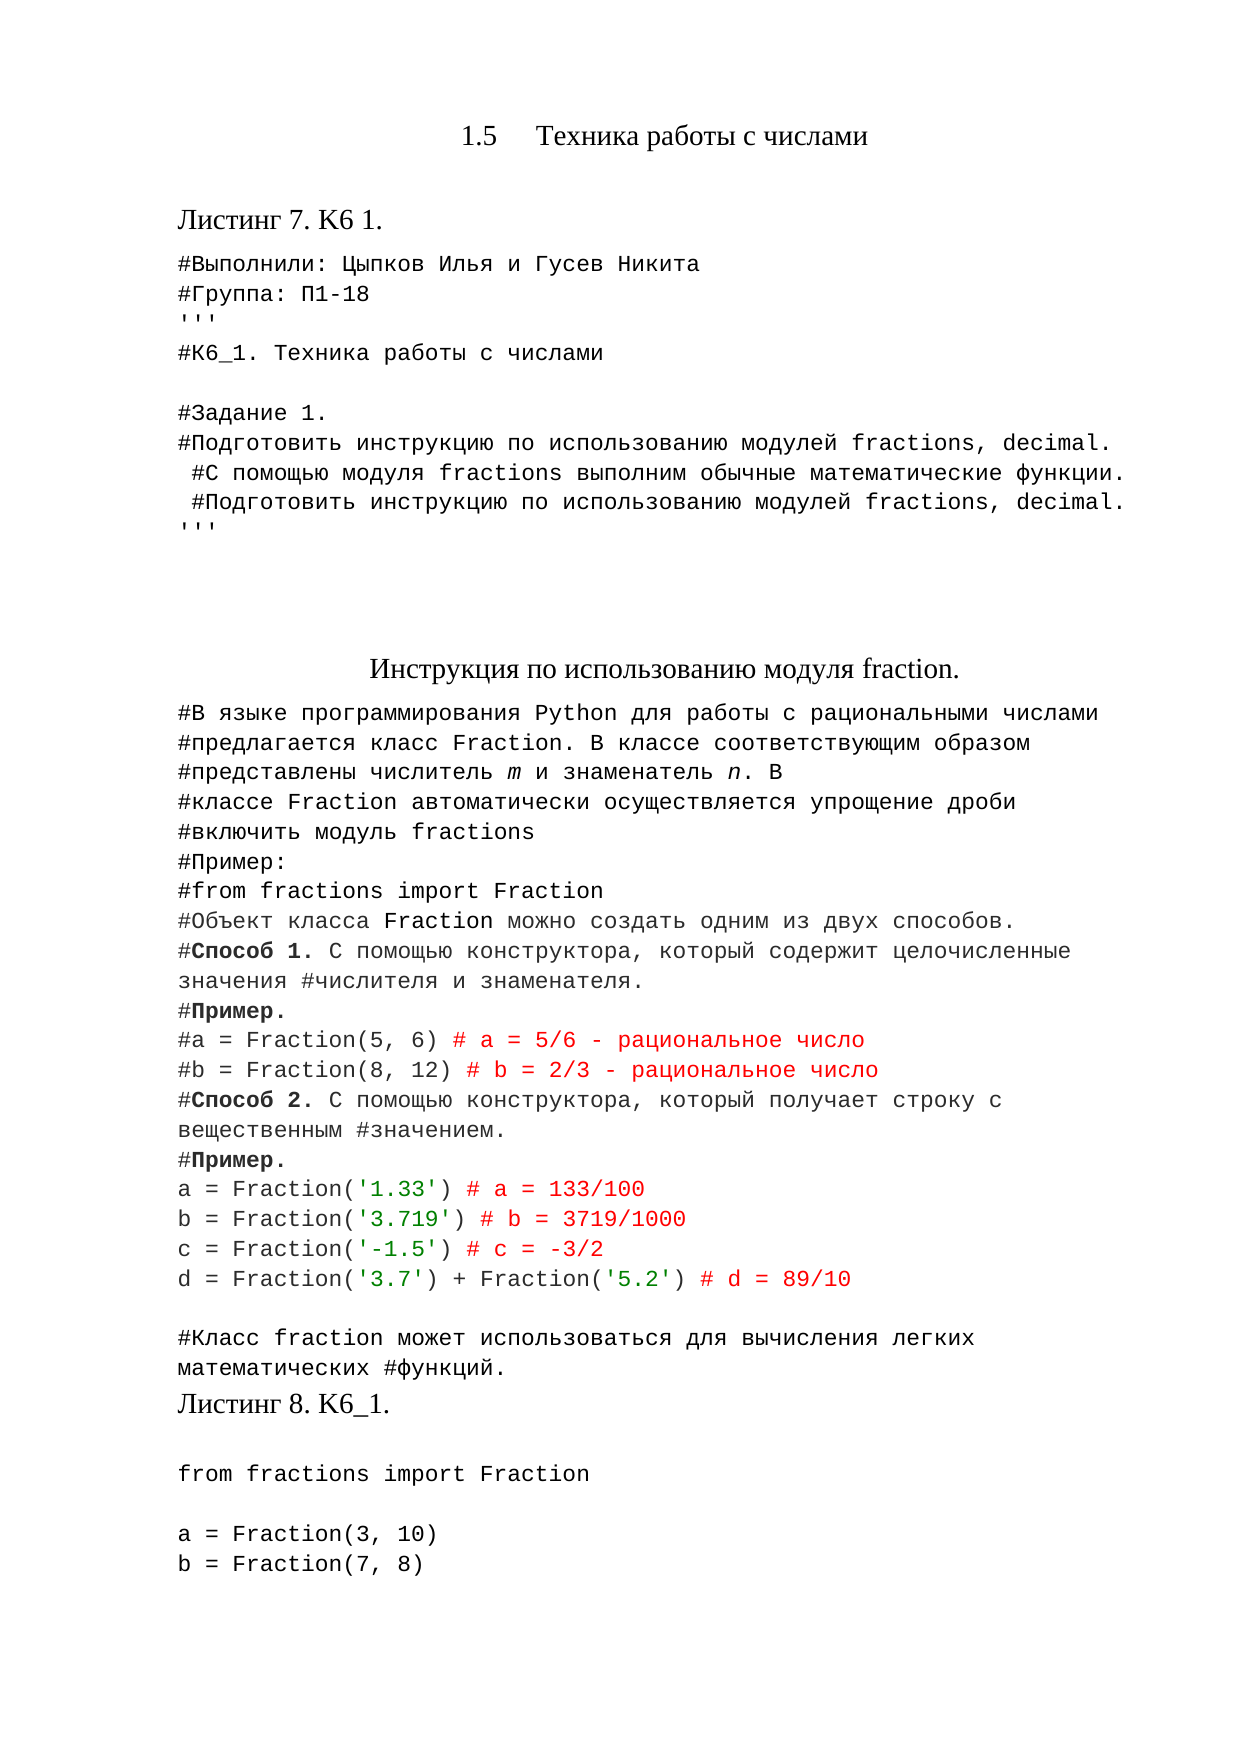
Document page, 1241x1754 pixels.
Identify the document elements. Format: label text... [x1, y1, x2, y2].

text #from fractions import Fraction [177, 880, 1152, 906]
text b = Fraction('3.719') # b = 3719/1000 [177, 1208, 1152, 1233]
text Инструкция по использованию модуля fraction. [177, 651, 1152, 684]
text #Задание 1. [177, 401, 1152, 427]
text #С помощью модуля fractions выполним обычные математические функции. [177, 461, 1152, 487]
text Листинг 7. K6 1. [177, 202, 1152, 236]
text a = Fraction(3, 10) [177, 1522, 1152, 1548]
text #Пример. [177, 999, 1152, 1025]
text #Подготовить инструкцию по использованию модулей fractions, decimal. [177, 491, 1152, 517]
text #Пример: [177, 850, 1152, 876]
text #a = Fraction(5, 6) # a = 5/6 - рациональное число [177, 1029, 1152, 1055]
text #Подготовить инструкцию по использованию модулей fractions, decimal. [177, 431, 1152, 457]
text #Выполнили: Цыпков Илья и Гусев Никита [177, 252, 1152, 278]
text ''' [177, 520, 1152, 546]
text Листинг 8. K6_1. [177, 1386, 1152, 1420]
text #Объект класса Fraction можно создать одним из двух способов. [493, 910, 1152, 936]
text #В языке программирования Python для работы с рациональными числами #предлагается класс Fraction. В классе соответствующим образом #представлены числитель m и знаменатель n. В #классе Fraction автоматически осуществляется упрощение дроби [177, 701, 1152, 816]
subtitle Техника работы с числами [177, 118, 1152, 152]
text #Объект класса Fraction можно создать одним из двух способов. [177, 910, 384, 936]
text a = Fraction('1.33') # a = 133/100 [177, 1178, 1152, 1204]
text c = Fraction('-1.5') # c = -3/2 [177, 1237, 1152, 1263]
text b = Fraction(7, 8) [177, 1552, 1152, 1578]
text d = Fraction('3.7') + Fraction('5.2') # d = 89/10 [177, 1267, 1152, 1293]
text #Способ 1. С помощью конструктора, который содержит целочисленные значения #числителя и знаменателя. [177, 939, 1152, 995]
text #Пример. [177, 1148, 1152, 1174]
text ''' [177, 312, 1152, 338]
text #b = Fraction(8, 12) # b = 2/3 - рациональное число [177, 1059, 1152, 1084]
text #Способ 2. С помощью конструктора, который получает строку с вещественным #значением. [177, 1088, 1152, 1144]
text #включить модуль fractions [177, 820, 1152, 846]
text from fractions import Fraction [177, 1463, 1152, 1488]
text #К6_1. Техника работы с числами [177, 342, 1152, 368]
text #Класс fraction может использоваться для вычисления легких математических #функций. [177, 1327, 1152, 1382]
text #Группа: П1-18 [177, 282, 1152, 308]
